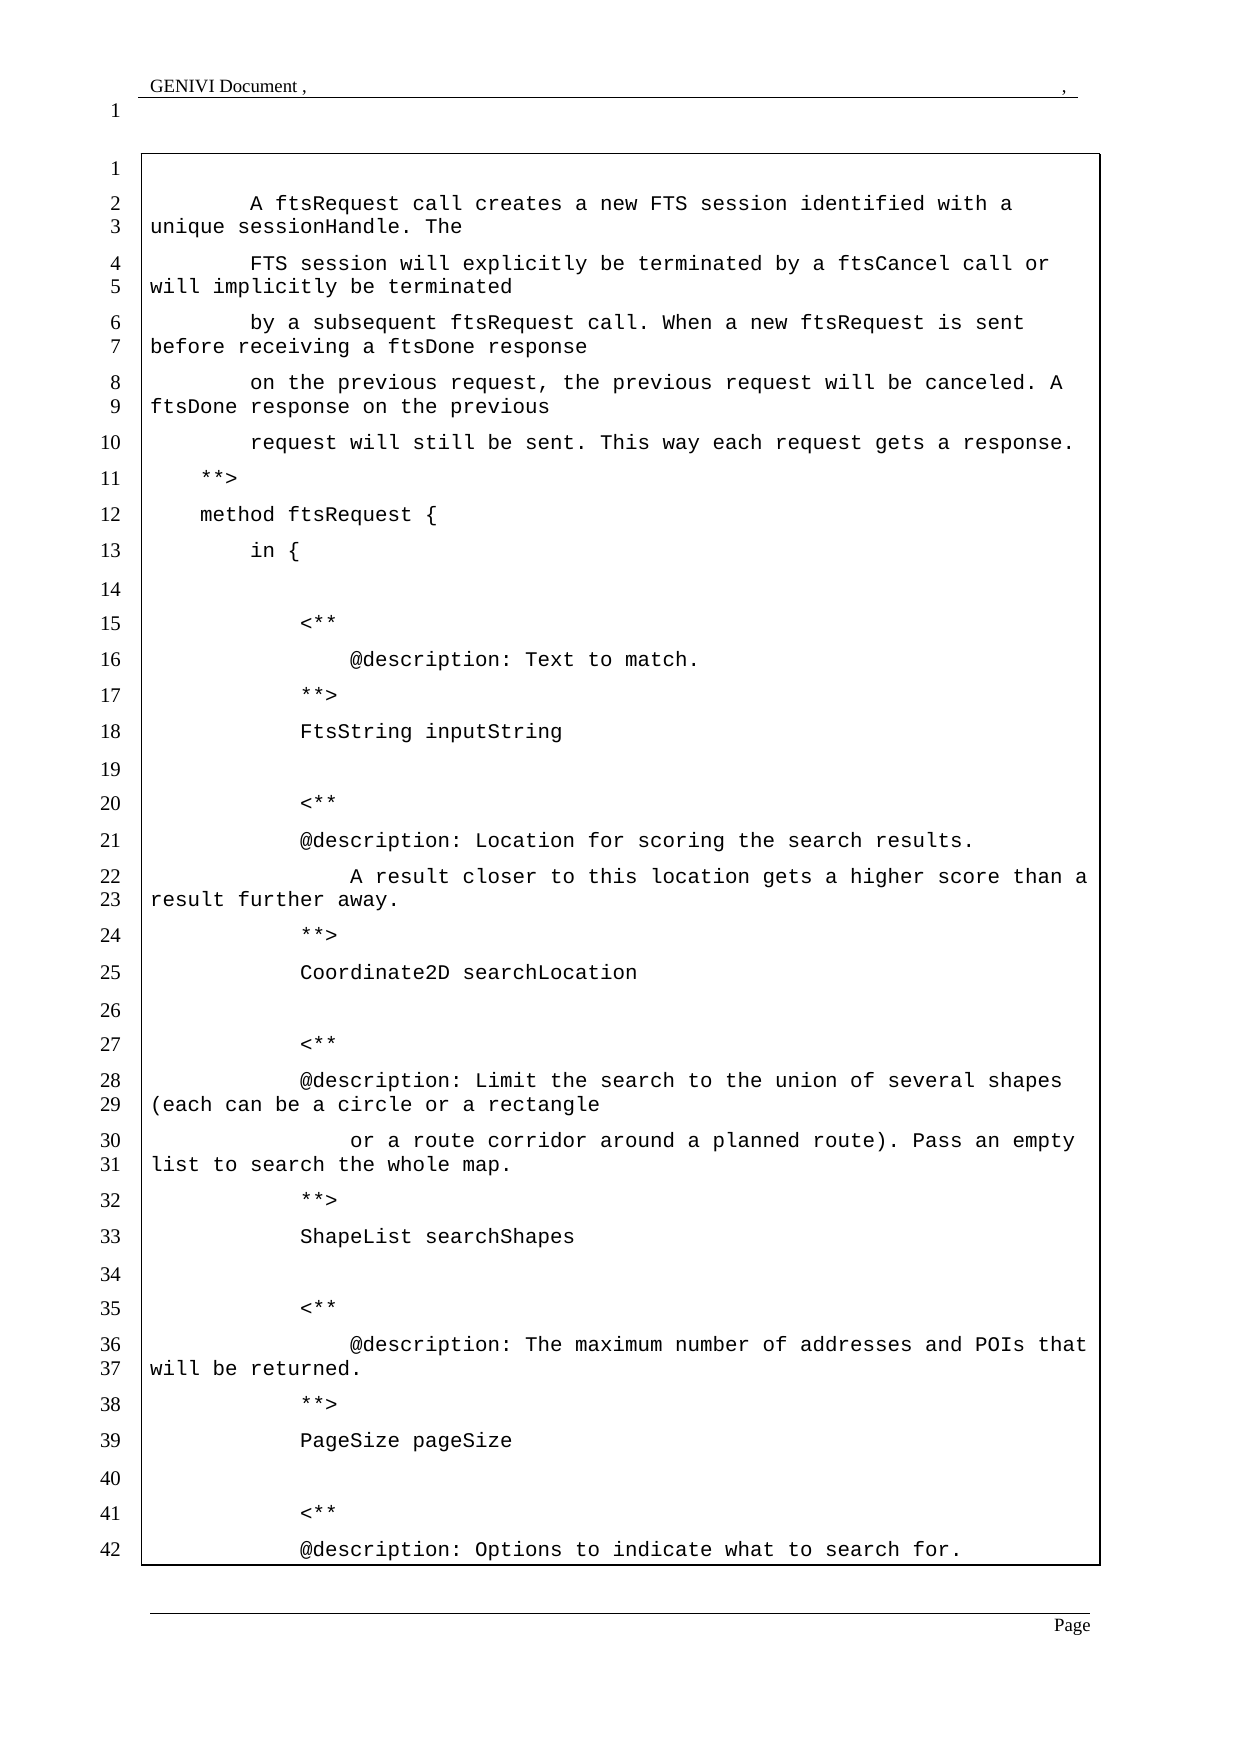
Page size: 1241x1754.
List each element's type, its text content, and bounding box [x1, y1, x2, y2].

text method ftsRequest { [142, 501, 1099, 528]
text FTS session will explicitly be terminated by a ftsCancel call or will implicitly be terminated [142, 249, 1099, 300]
text <** [142, 609, 1099, 636]
text <** [142, 1295, 1099, 1322]
text FtsString inputString [142, 718, 1099, 745]
text **> [142, 1187, 1099, 1213]
text @description: The maximum number of addresses and POIs that will be returned. [142, 1331, 1099, 1382]
text **> [142, 922, 1099, 949]
text @description: Location for scoring the search results. [142, 826, 1099, 853]
text <** [142, 1031, 1099, 1058]
text <** [142, 1499, 1099, 1526]
text Coordinate2D searchLocation [142, 958, 1099, 985]
text <** [142, 790, 1099, 817]
text **> [142, 1391, 1099, 1418]
text A result closer to this location gets a higher score than a result further away. [142, 863, 1099, 913]
text @description: Limit the search to the union of several shapes (each can be a circle or a rectangle [142, 1067, 1099, 1117]
text ShapeList searchShapes [142, 1223, 1099, 1249]
text @description: Options to indicate what to search for. [142, 1536, 1099, 1564]
text **> [142, 465, 1099, 492]
text on the previous request, the previous request will be canceled. A ftsDone response on the previous [142, 369, 1099, 419]
text or a route corridor around a planned route). Pass an empty list to search the whole map. [142, 1127, 1099, 1177]
text @description: Text to match. [142, 646, 1099, 672]
text A ftsRequest call creates a new FTS session identified with a unique sessionHandle. The [142, 190, 1099, 240]
text PageSize pageSize [142, 1427, 1099, 1454]
text by a subsequent ftsRequest call. When a new ftsRequest is sent before receiving a ftsDone response [142, 309, 1099, 360]
text **> [142, 682, 1099, 709]
text request will still be sent. This way each request gets a response. [142, 429, 1099, 456]
text in { [142, 537, 1099, 564]
